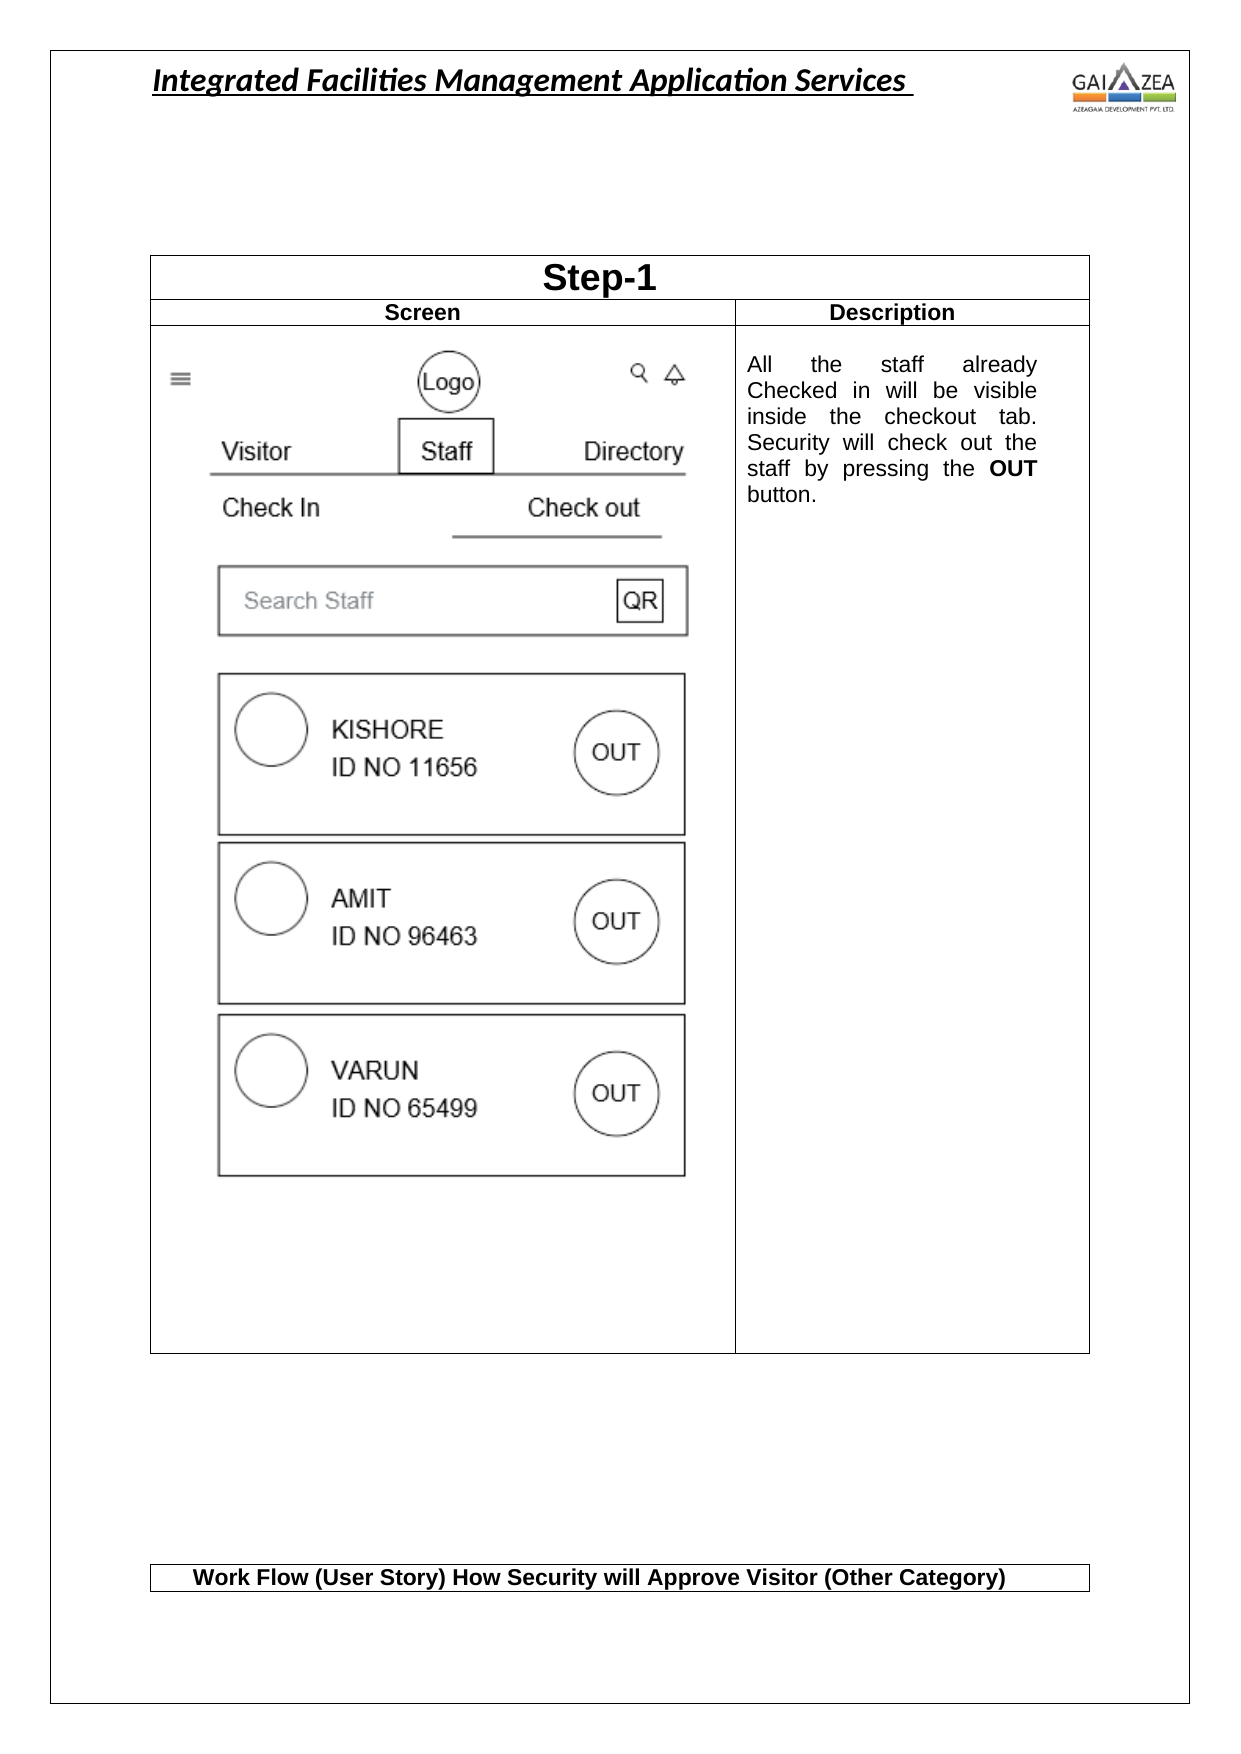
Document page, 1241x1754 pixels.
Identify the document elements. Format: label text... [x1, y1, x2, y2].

table_header Work Flow (User Story) How Security will Approve Visitor (Other Category) [151, 1565, 1089, 1591]
table_cell Description [736, 300, 1089, 325]
picture [161, 326, 724, 1327]
picture [1072, 61, 1177, 112]
table_header Step-1 [151, 256, 1089, 299]
table_cell All the staff already Checked in will be visible inside the checkout tab. Security will check out the staff by pressing the OUT button. [736, 326, 1089, 1352]
table_cell [151, 326, 735, 1352]
table_cell Screen [151, 300, 735, 325]
